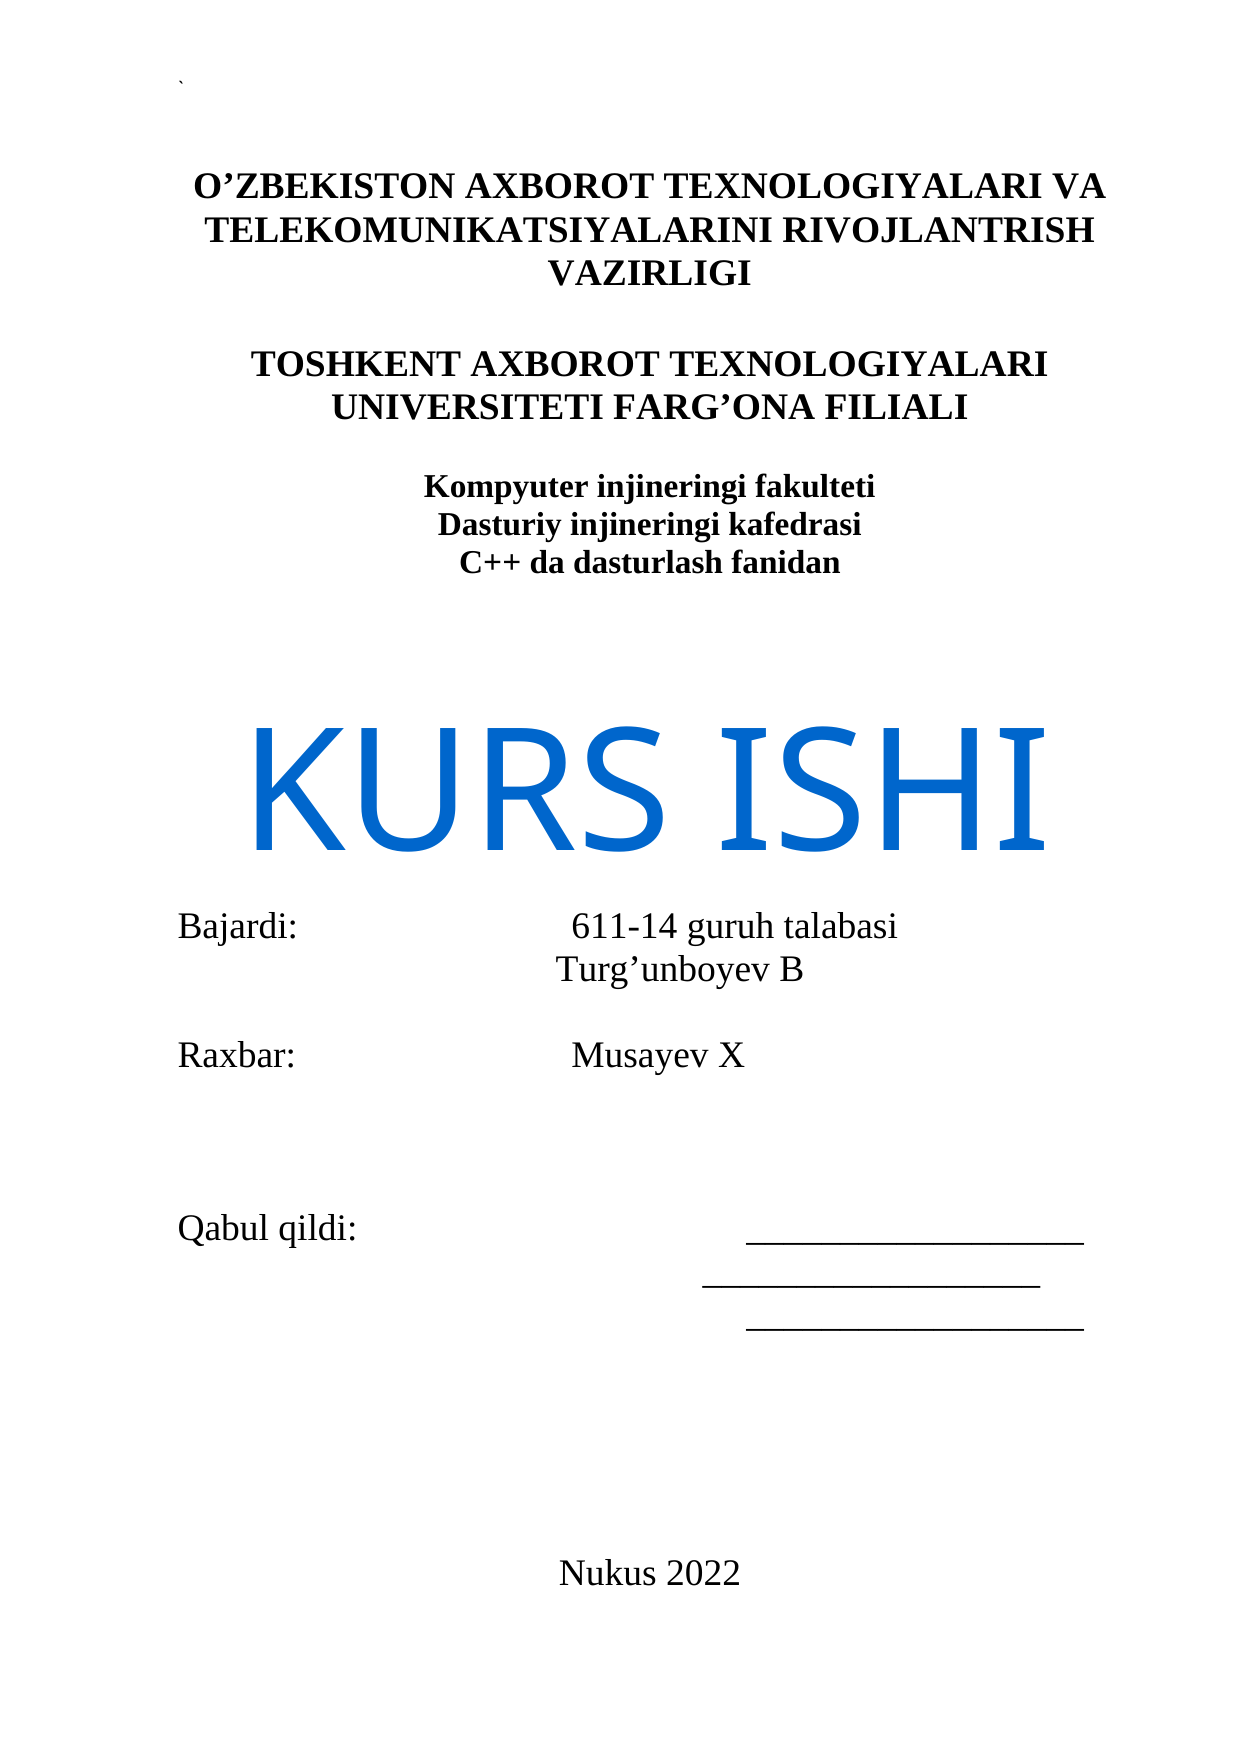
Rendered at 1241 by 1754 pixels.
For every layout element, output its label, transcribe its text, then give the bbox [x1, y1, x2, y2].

text Qabul qildi: __________________ [177, 1205, 1122, 1248]
text C++ da dasturlash fanidan [177, 542, 1122, 581]
text Kompyuter injineringi fakulteti [177, 466, 1122, 504]
text O’ZBEKISTON AXBOROT TEXNOLOGIYALARI VA TELEKOMUNIKATSIYALARINI RIVOJLANTRISH VAZIRLIGI [177, 164, 1122, 293]
text TOSHKENT AXBOROT TEXNOLOGIYALARI UNIVERSITETI FARG’ONA FILIALI [177, 341, 1122, 427]
text Turg’unboyev B [177, 946, 1122, 989]
text Raxbar: Musayev X [177, 1032, 1122, 1076]
text Nukus 2022 [177, 1550, 1122, 1593]
text Dasturiy injineringi kafedrasi [177, 504, 1122, 542]
text __________________ [177, 1291, 1122, 1334]
text __________________ [177, 1248, 1122, 1291]
text Bajardi: 611-14 guruh talabasi [177, 903, 1122, 946]
